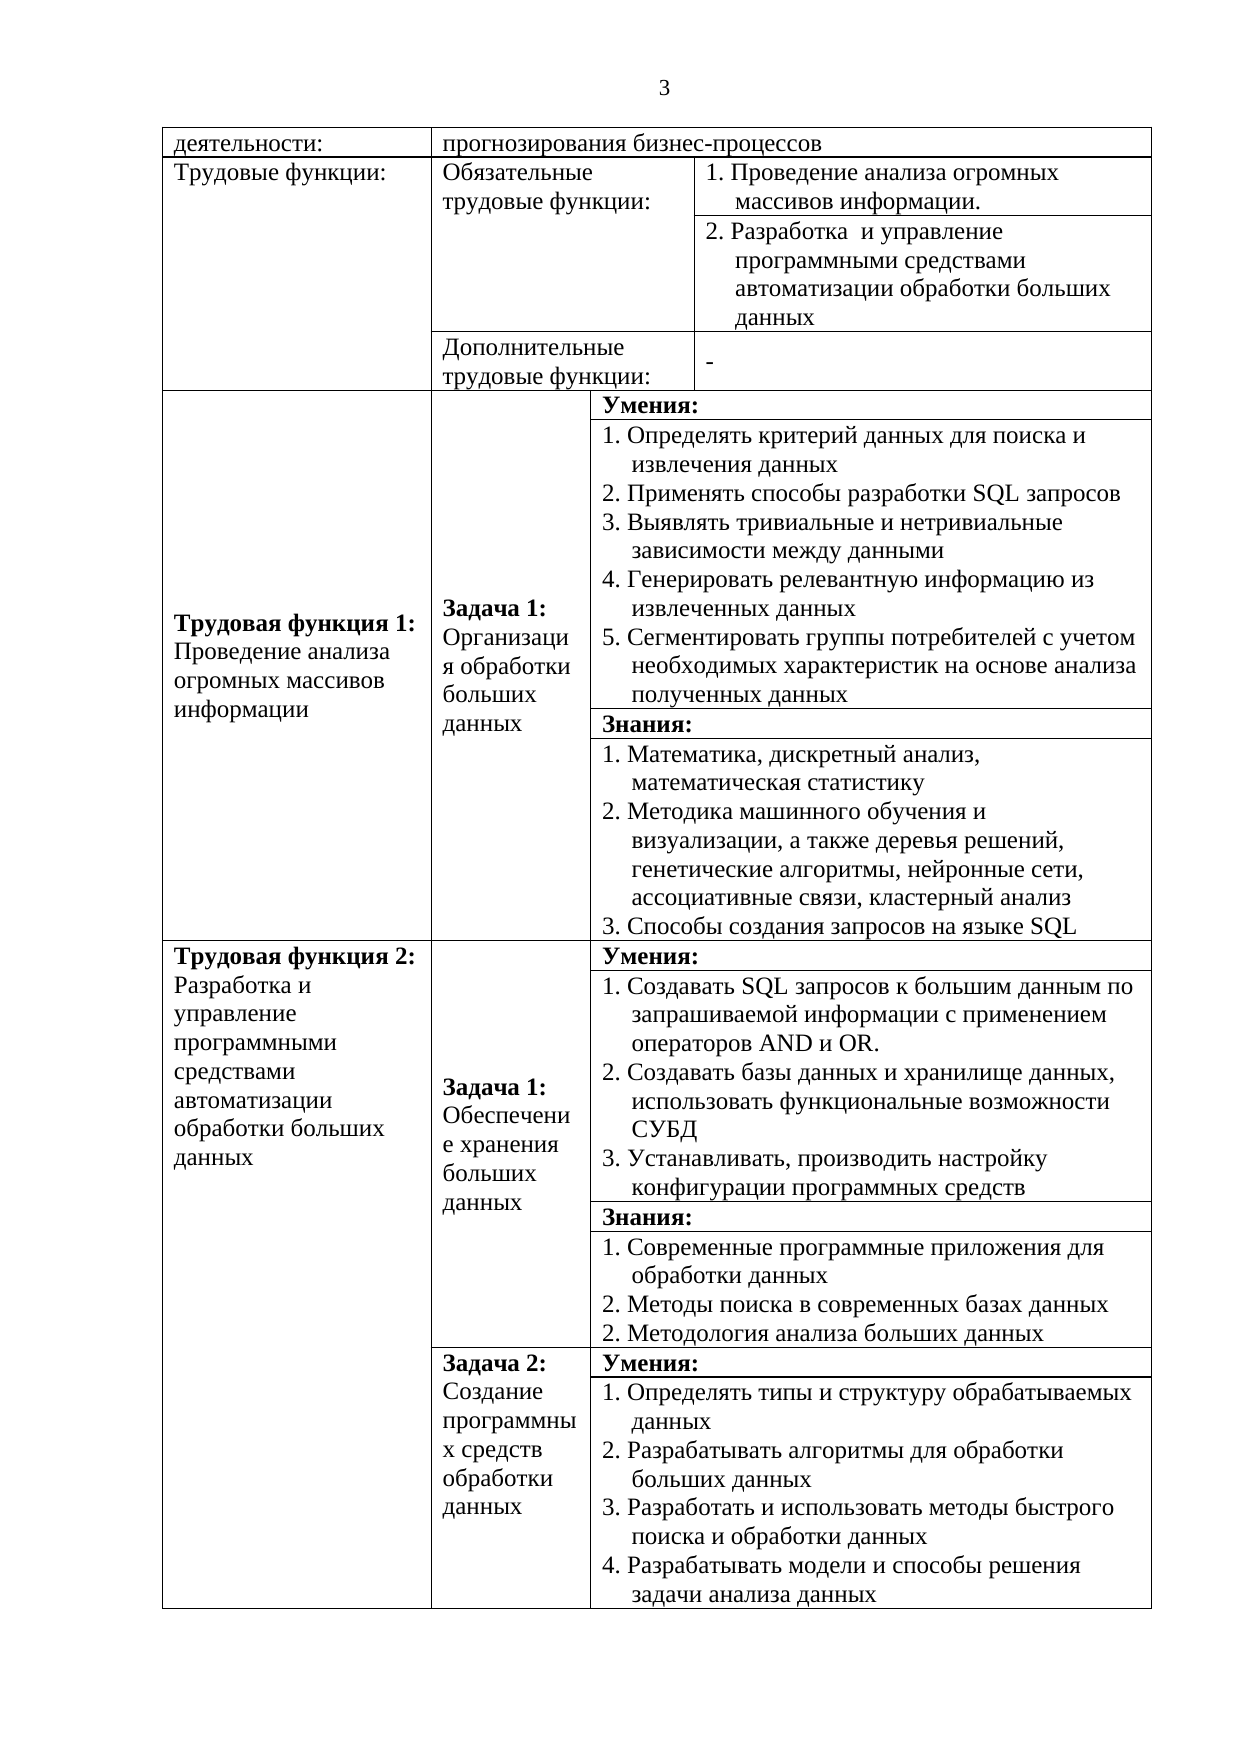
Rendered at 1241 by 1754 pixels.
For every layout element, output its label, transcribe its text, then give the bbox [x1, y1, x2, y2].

table_cell Трудовая функция 2: Разработка и управление программными средствами автоматизации обработки больших данных [163, 941, 431, 1607]
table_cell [163, 128, 431, 156]
table_cell Задача 2: Создание программных средств обработки данных [432, 1348, 590, 1607]
table_cell 1. Определять типы и структуру обрабатываемых данных 2. Разрабатывать алгоритмы для обработки больших данных 3. Разработать и использовать методы быстрого поиска и обработки данных 4. Разрабатывать модели и способы решения задачи анализа данных [591, 1378, 1151, 1607]
table_cell Обязательные трудовые функции: [432, 158, 694, 331]
table_cell Задача 1: Обеспечение хранения больших данных [432, 941, 590, 1347]
table_cell Умения: [591, 391, 1151, 419]
table_cell 1. Создавать SQL запросов к большим данным по запрашиваемой информации с применением операторов AND и OR. 2. Создавать базы данных и хранилище данных, использовать функциональные возможности СУБД 3. Устанавливать, производить настройку конфигурации программных средств [591, 971, 1151, 1201]
table_cell Умения: [591, 941, 1151, 970]
table_cell Знания: [591, 709, 1151, 738]
table_cell Дополнительные трудовые функции: [432, 332, 694, 389]
table_cell Трудовые функции: [163, 158, 431, 389]
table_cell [432, 128, 1151, 156]
table_cell 1. Проведение анализа огромных массивов информации. [695, 158, 1151, 215]
table_cell Знания: [591, 1202, 1151, 1231]
table_cell 1. Современные программные приложения для обработки данных 2. Методы поиска в современных базах данных 2. Методология анализа больших данных [591, 1232, 1151, 1347]
table_cell 1. Математика, дискретный анализ, математическая статистику 2. Методика машинного обучения и визуализации, а также деревья решений, генетические алгоритмы, нейронные сети, ассоциативные связи, кластерный анализ 3. Способы создания запросов на языке SQL [591, 739, 1151, 940]
table_cell Задача 1: Организация обработки больших данных [432, 391, 590, 940]
table_cell Трудовая функция 1: Проведение анализа огромных массивов информации [163, 391, 431, 940]
table_cell - [695, 332, 1151, 389]
table_cell 2. Разработка и управление программными средствами автоматизации обработки больших данных [695, 216, 1151, 331]
table_cell 1. Определять критерий данных для поиска и извлечения данных 2. Применять способы разработки SQL запросов 3. Выявлять тривиальные и нетривиальные зависимости между данными 4. Генерировать релевантную информацию из извлеченных данных 5. Сегментировать группы потребителей с учетом необходимых характеристик на основе анализа полученных данных [591, 420, 1151, 708]
